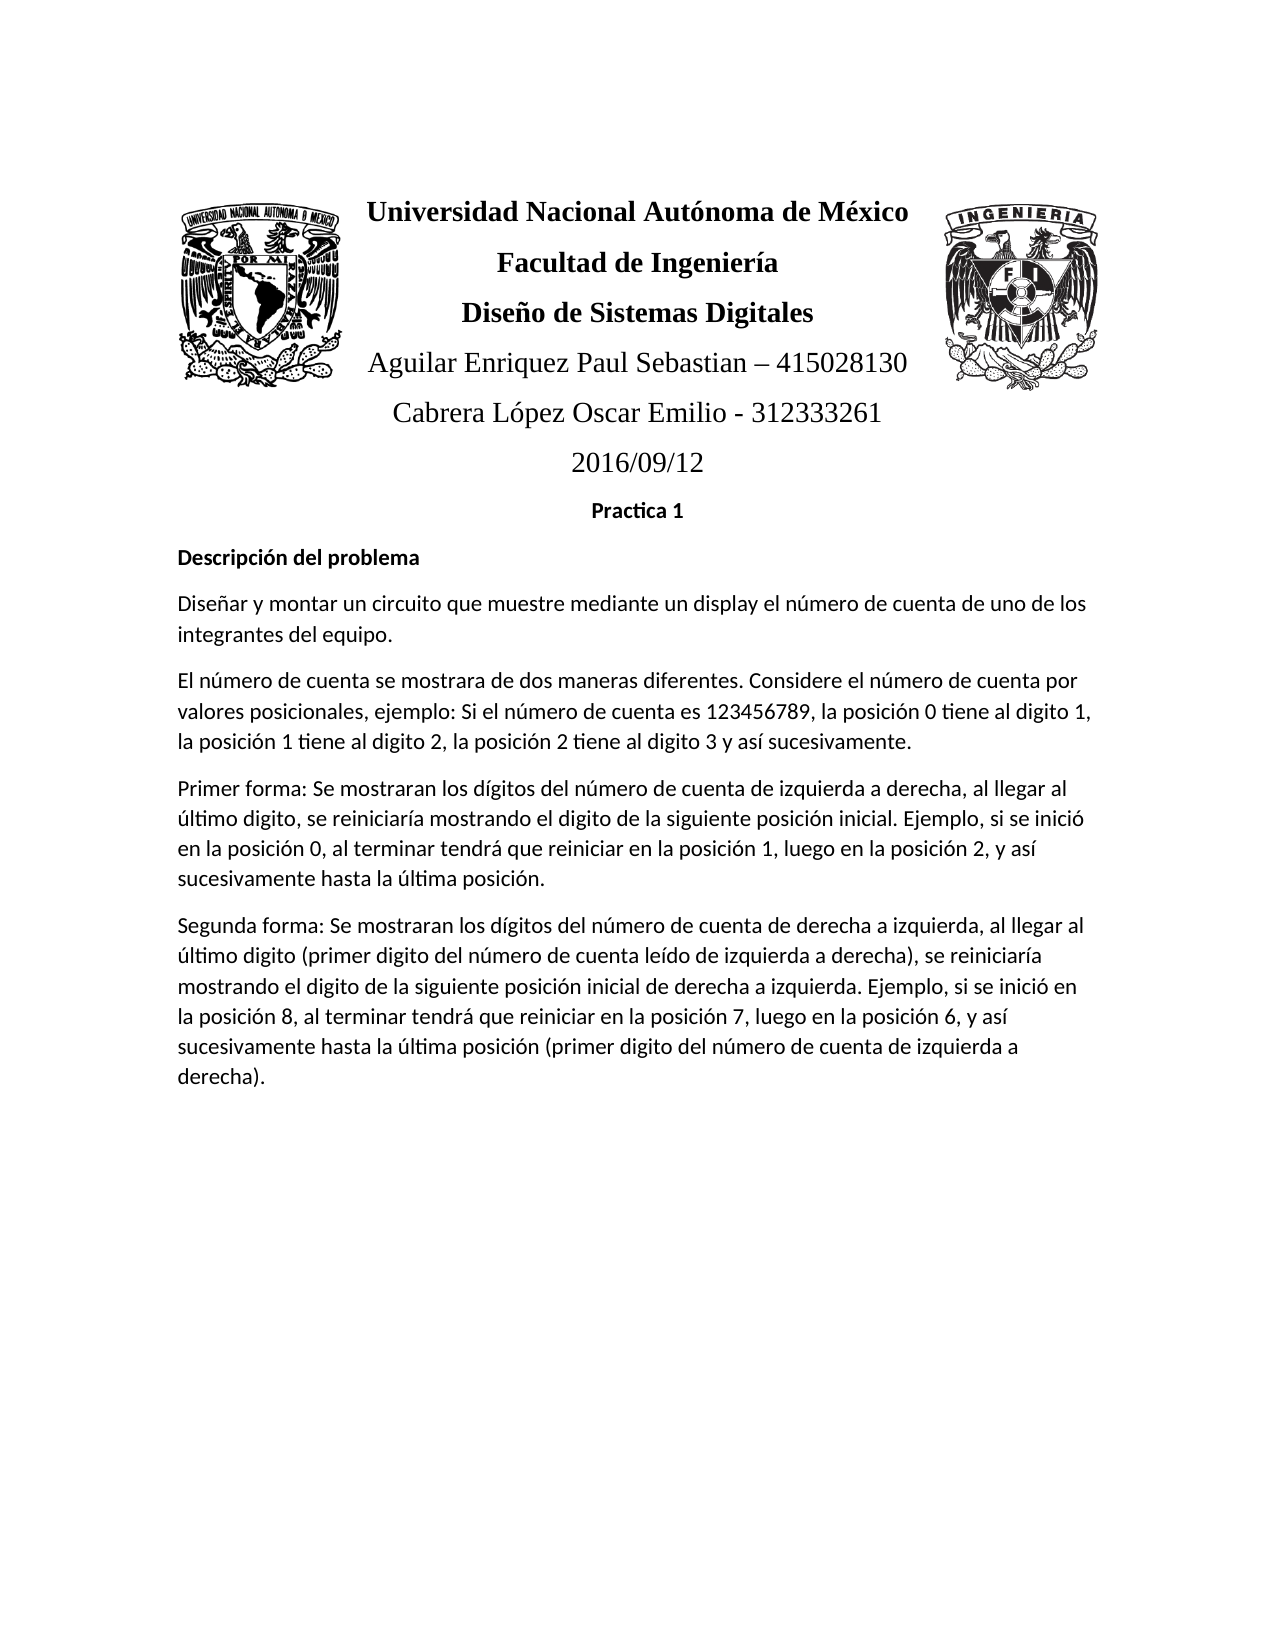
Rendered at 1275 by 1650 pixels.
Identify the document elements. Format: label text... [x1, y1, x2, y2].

text 2016/09/12 [177, 446, 1098, 479]
text Diseñar y montar un circuito que muestre mediante un display el número de cuenta de uno de los integrantes del equipo. [177, 589, 1098, 648]
text Diseño de Sistemas Digitales [177, 295, 1098, 328]
text Universidad Nacional Autónoma de México [177, 194, 1098, 228]
text Primer forma: Se mostraran los dígitos del número de cuenta de izquierda a derecha, al llegar al último digito, se reiniciaría mostrando el digito de la siguiente posición inicial. Ejemplo, si se inició en la posición 0, al terminar tendrá que reiniciar en la posición 1, luego en la posición 2, y así sucesivamente hasta la última posición. [177, 774, 1098, 893]
picture [177, 328, 343, 345]
text Descripción del problema [177, 543, 1098, 571]
picture [937, 196, 1104, 392]
picture [177, 228, 343, 245]
text Practica 1 [177, 496, 1098, 524]
text Cabrera López Oscar Emilio - 312333261 [177, 395, 1098, 429]
text Facultad de Ingeniería [177, 245, 1098, 278]
text El número de cuenta se mostrara de dos maneras diferentes. Considere el número de cuenta por valores posicionales, ejemplo: Si el número de cuenta es 123456789, la posición 0 tiene al digito 1, la posición 1 tiene al digito 2, la posición 2 tiene al digito 3 y así sucesivamente. [177, 667, 1098, 755]
text Segunda forma: Se mostraran los dígitos del número de cuenta de derecha a izquierda, al llegar al último digito (primer digito del número de cuenta leído de izquierda a derecha), se reiniciaría mostrando el digito de la siguiente posición inicial de derecha a izquierda. Ejemplo, si se inició en la posición 8, al terminar tendrá que reiniciar en la posición 7, luego en la posición 6, y así sucesivamente hasta la última posición (primer digito del número de cuenta de izquierda a derecha). [177, 911, 1098, 1091]
text Aguilar Enriquez Paul Sebastian – 415028130 [177, 345, 1098, 379]
picture [177, 379, 343, 393]
picture [177, 278, 343, 295]
